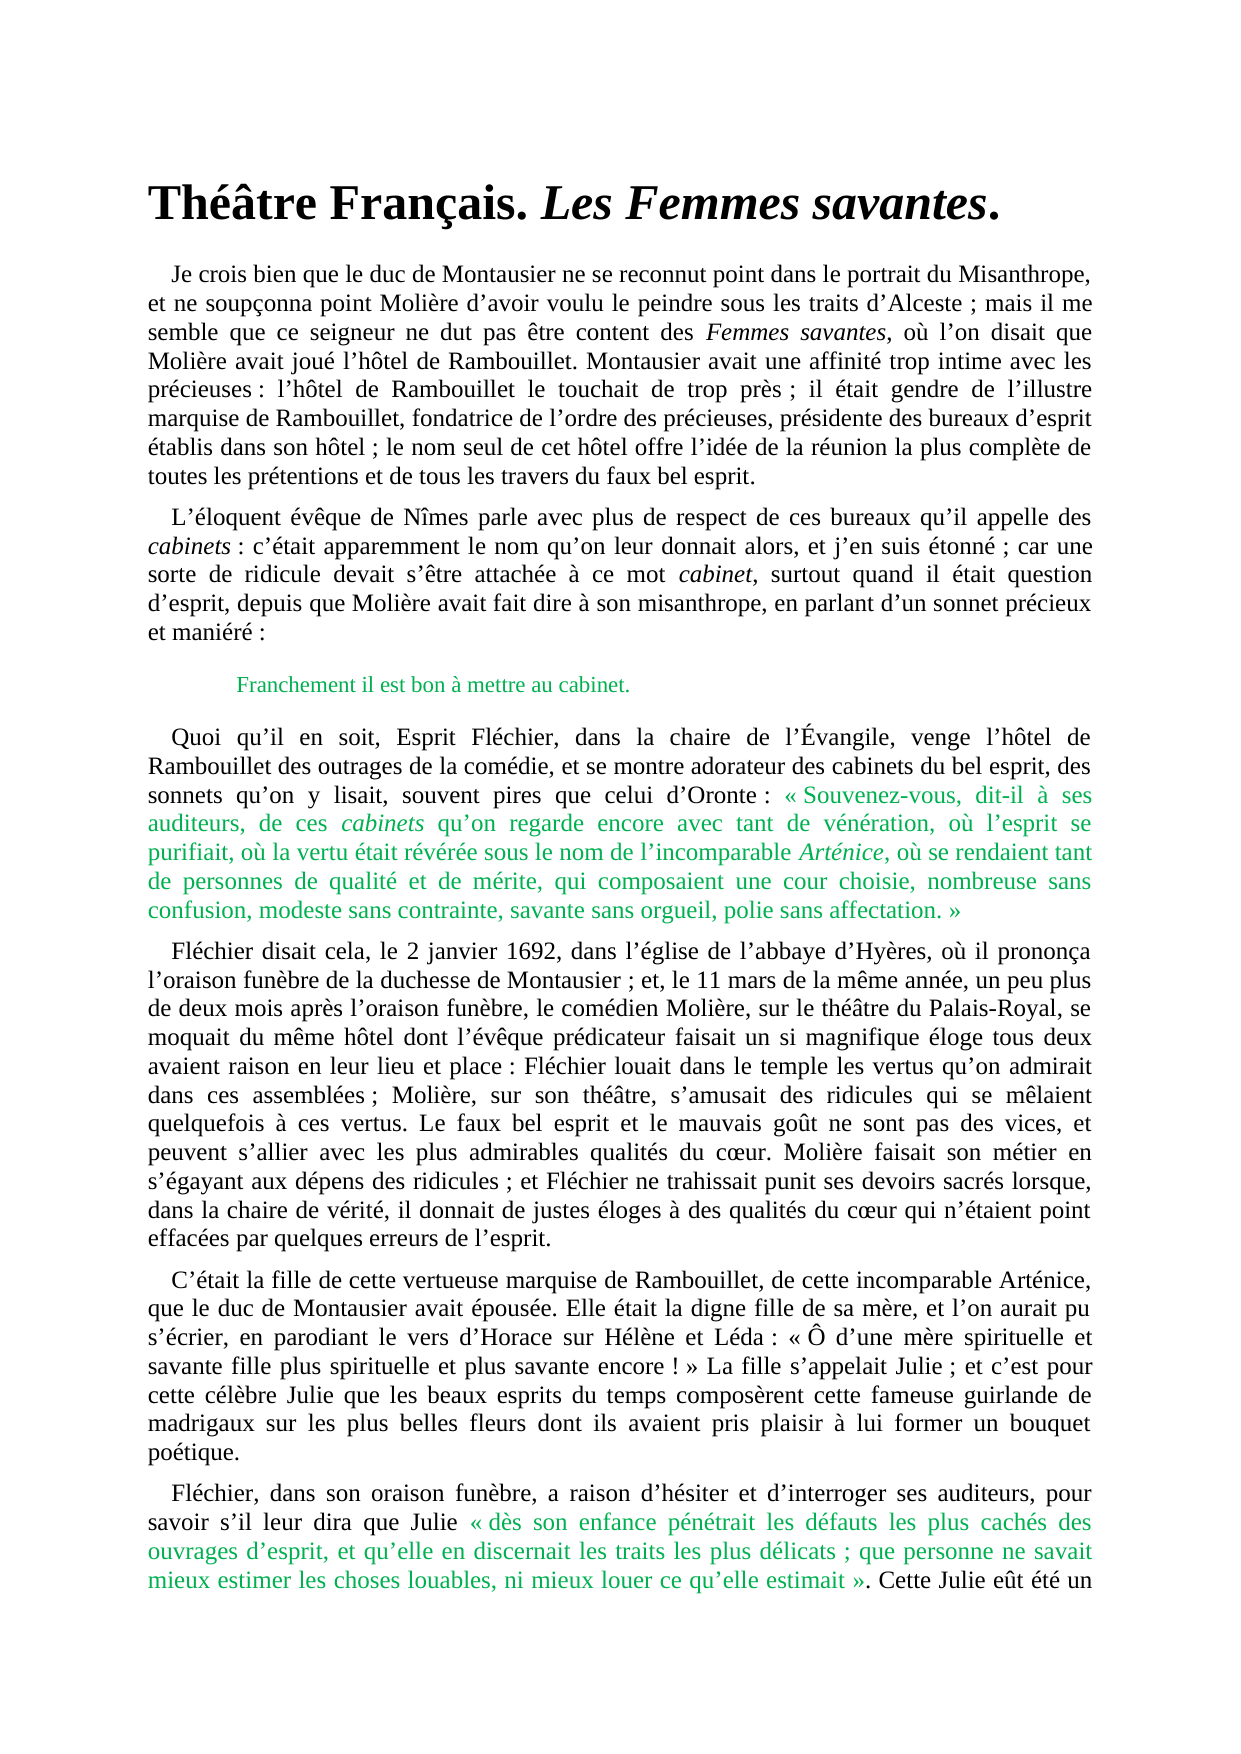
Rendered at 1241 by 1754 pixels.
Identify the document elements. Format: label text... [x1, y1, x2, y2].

text L’éloquent évêque de Nîmes parle avec plus de respect de ces bureaux qu’il appelle des cabinets : c’était apparemment le nom qu’on leur donnait alors, et j’en suis étonné ; car une sorte de ridicule devait s’être attachée à ce mot cabinet, surtout quand il était question d’esprit, depuis que Molière avait fait dire à son misanthrope, en parlant d’un sonnet précieux et maniéré : [148, 502, 1093, 646]
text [148, 1478, 1093, 1593]
text Franchement il est bon à mettre au cabinet. [236, 671, 1093, 697]
text Je crois bien que le duc de Montausier ne se reconnut point dans le portrait du Misanthrope, et ne soupçonna point Molière d’avoir voulu le peindre sous les traits d’Alceste ; mais il me semble que ce seigneur ne dut pas être content des Femmes savantes, où l’on disait que Molière avait joué l’hôtel de Rambouillet. Montausier avait une affinité trop intime avec les précieuses : l’hôtel de Rambouillet le touchait de trop près ; il était gendre de l’illustre marquise de Rambouillet, fondatrice de l’ordre des précieuses, présidente des bureaux d’esprit établis dans son hôtel ; le nom seul de cet hôtel offre l’idée de la réunion la plus complète de toutes les prétentions et de tous les travers du faux bel esprit. [148, 259, 1093, 489]
subtitle Théâtre Français. Les Femmes savantes. [148, 173, 1093, 230]
text Quoi qu’il en soit, Esprit Fléchier, dans la chaire de l’Évangile, venge l’hôtel de Rambouillet des outrages de la comédie, et se montre adorateur des cabinets du bel esprit, des sonnets qu’on y lisait, souvent pires que celui d’Oronte : « Souvenez-vous, dit-il à ses auditeurs, de ces cabinets qu’on regarde encore avec tant de vénération, où l’esprit se purifiait, où la vertu était révérée sous le nom de l’incomparable Arténice, où se rendaient tant de personnes de qualité et de mérite, qui composaient une cour choisie, nombreuse sans confusion, modeste sans contrainte, savante sans orgueil, polie sans affectation. » [148, 722, 1093, 923]
text Fléchier disait cela, le 2 janvier 1692, dans l’église de l’abbaye d’Hyères, où il prononça l’oraison funèbre de la duchesse de Montausier ; et, le 11 mars de la même année, un peu plus de deux mois après l’oraison funèbre, le comédien Molière, sur le théâtre du Palais-Royal, se moquait du même hôtel dont l’évêque prédicateur faisait un si magnifique éloge tous deux avaient raison en leur lieu et place : Fléchier louait dans le temple les vertus qu’on admirait dans ces assemblées ; Molière, sur son théâtre, s’amusait des ridicules qui se mêlaient quelquefois à ces vertus. Le faux bel esprit et le mauvais goût ne sont pas des vices, et peuvent s’allier avec les plus admirables qualités du cœur. Molière faisait son métier en s’égayant aux dépens des ridicules ; et Fléchier ne trahissait punit ses devoirs sacrés lorsque, dans la chaire de vérité, il donnait de justes éloges à des qualités du cœur qui n’étaient point effacées par quelques erreurs de l’esprit. [148, 936, 1093, 1252]
text C’était la fille de cette vertueuse marquise de Rambouillet, de cette incomparable Arténice, que le duc de Montausier avait épousée. Elle était la digne fille de sa mère, et l’on aurait pu s’écrier, en parodiant le vers d’Horace sur Hélène et Léda : « Ô d’une mère spirituelle et savante fille plus spirituelle et plus savante encore ! » La fille s’appelait Julie ; et c’est pour cette célèbre Julie que les beaux esprits du temps composèrent cette fameuse guirlande de madrigaux sur les plus belles fleurs dont ils avaient pris plaisir à lui former un bouquet poétique. [148, 1265, 1093, 1466]
